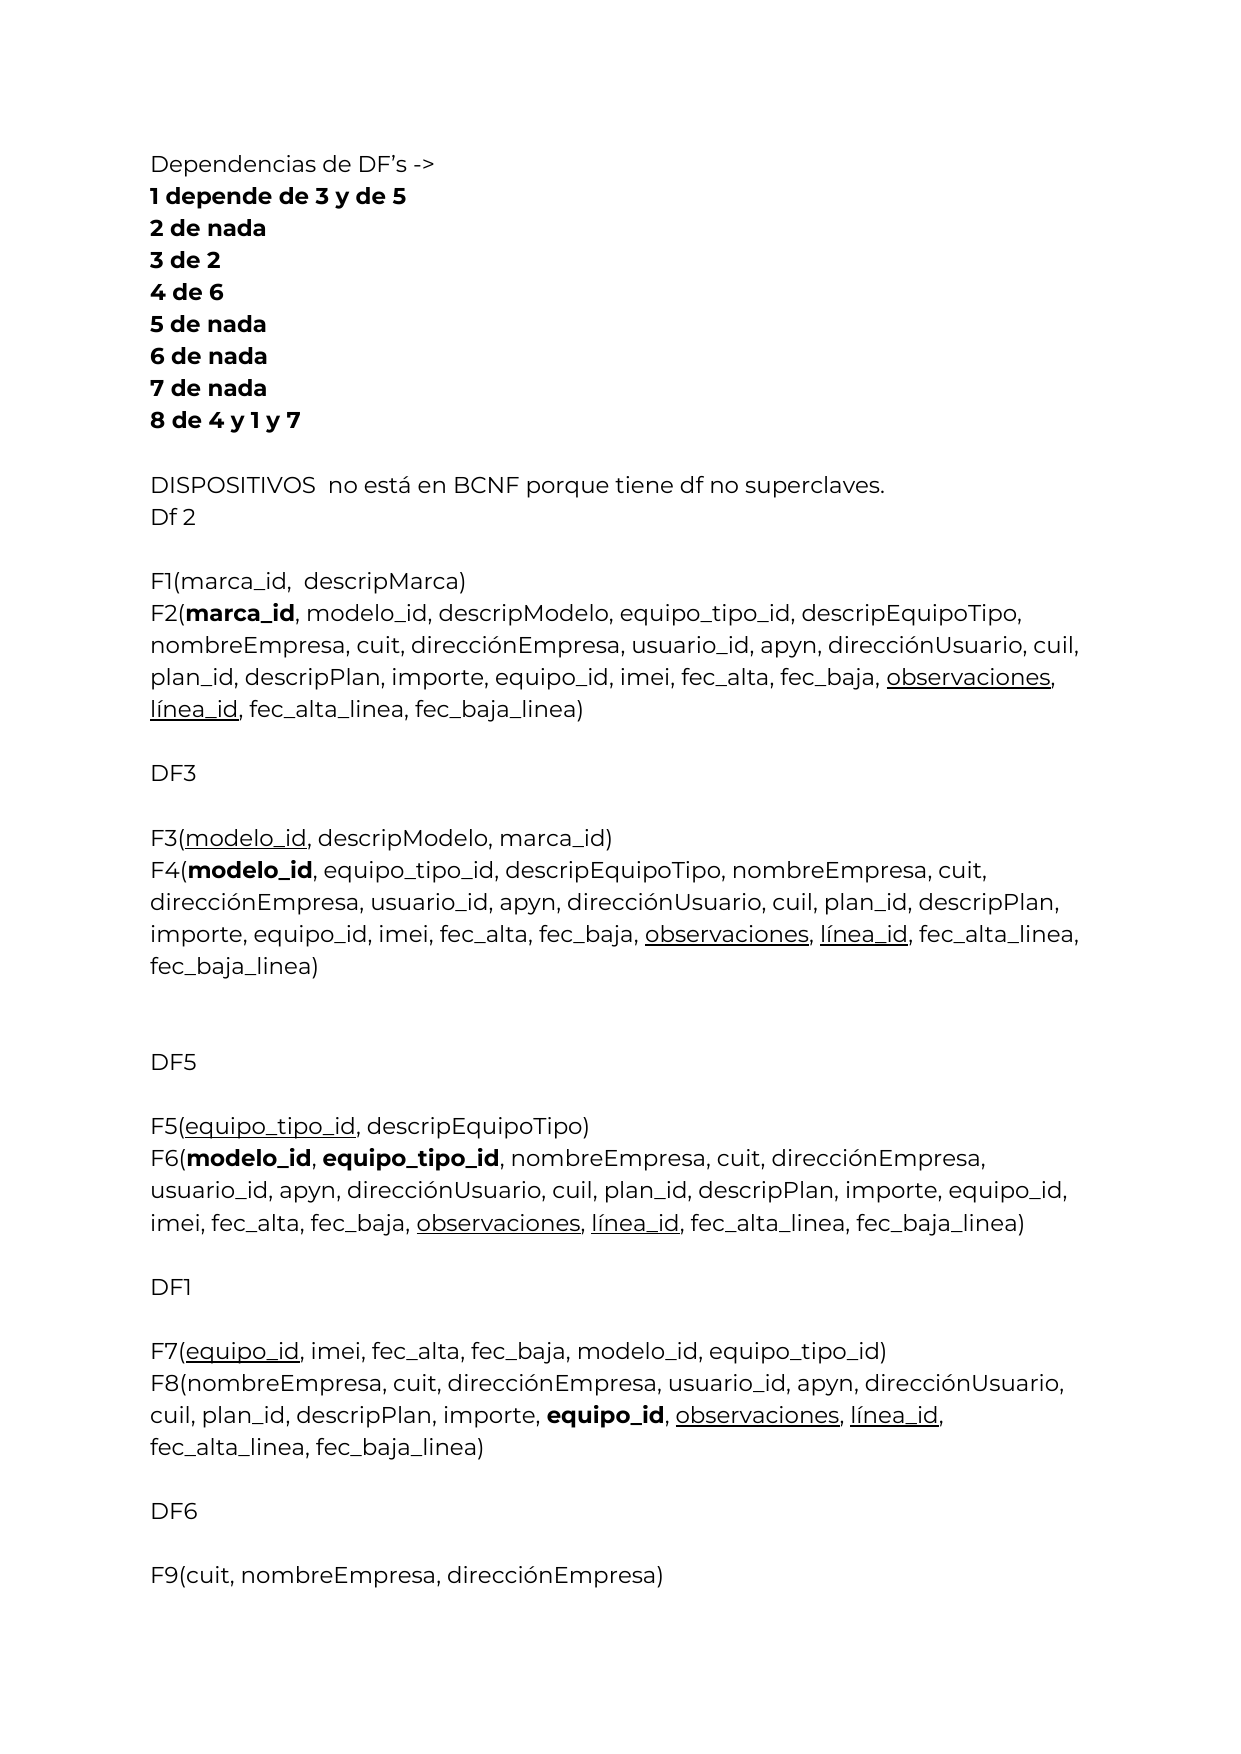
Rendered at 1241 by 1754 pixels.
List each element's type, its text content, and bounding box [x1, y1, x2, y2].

text 3 de 2 [150, 246, 1090, 274]
text DF3 [150, 759, 1090, 787]
text 7 de nada [150, 374, 1090, 402]
text Dependencias de DF’s -> [150, 150, 1090, 178]
text F2(marca_id, modelo_id, descripModelo, equipo_tipo_id, descripEquipoTipo, nombreEmpresa, cuit, direcciónEmpresa, usuario_id, apyn, direcciónUsuario, cuil, plan_id, descripPlan, importe, equipo_id, imei, fec_alta, fec_baja, observaciones, línea_id, fec_alta_linea, fec_baja_linea) [150, 599, 1090, 723]
text 1 depende de 3 y de 5 [150, 182, 1090, 210]
text Df 2 [150, 503, 1090, 531]
text 6 de nada [150, 342, 1090, 370]
text F1(marca_id, descripMarca) [150, 567, 1090, 595]
text F9(cuit, nombreEmpresa, direcciónEmpresa) [150, 1562, 1090, 1589]
text F7(equipo_id, imei, fec_alta, fec_baja, modelo_id, equipo_tipo_id) [150, 1337, 1090, 1365]
text F6(modelo_id, equipo_tipo_id, nombreEmpresa, cuit, direcciónEmpresa, usuario_id, apyn, direcciónUsuario, cuil, plan_id, descripPlan, importe, equipo_id, imei, fec_alta, fec_baja, observaciones, línea_id, fec_alta_linea, fec_baja_linea) [150, 1144, 1090, 1237]
text DISPOSITIVOS no está en BCNF porque tiene df no superclaves. [150, 471, 1090, 499]
text DF5 [150, 1048, 1090, 1076]
text F3(modelo_id, descripModelo, marca_id) [150, 824, 1090, 852]
text F5(equipo_tipo_id, descripEquipoTipo) [150, 1112, 1090, 1140]
text 4 de 6 [150, 278, 1090, 306]
text DF6 [150, 1497, 1090, 1525]
text DF1 [150, 1273, 1090, 1301]
text 2 de nada [150, 214, 1090, 242]
text 8 de 4 y 1 y 7 [150, 407, 1090, 434]
text F4(modelo_id, equipo_tipo_id, descripEquipoTipo, nombreEmpresa, cuit, direcciónEmpresa, usuario_id, apyn, direcciónUsuario, cuil, plan_id, descripPlan, importe, equipo_id, imei, fec_alta, fec_baja, observaciones, línea_id, fec_alta_linea, fec_baja_linea) [150, 856, 1090, 980]
text F8(nombreEmpresa, cuit, direcciónEmpresa, usuario_id, apyn, direcciónUsuario, cuil, plan_id, descripPlan, importe, equipo_id, observaciones, línea_id, fec_alta_linea, fec_baja_linea) [150, 1369, 1090, 1461]
text 5 de nada [150, 310, 1090, 338]
